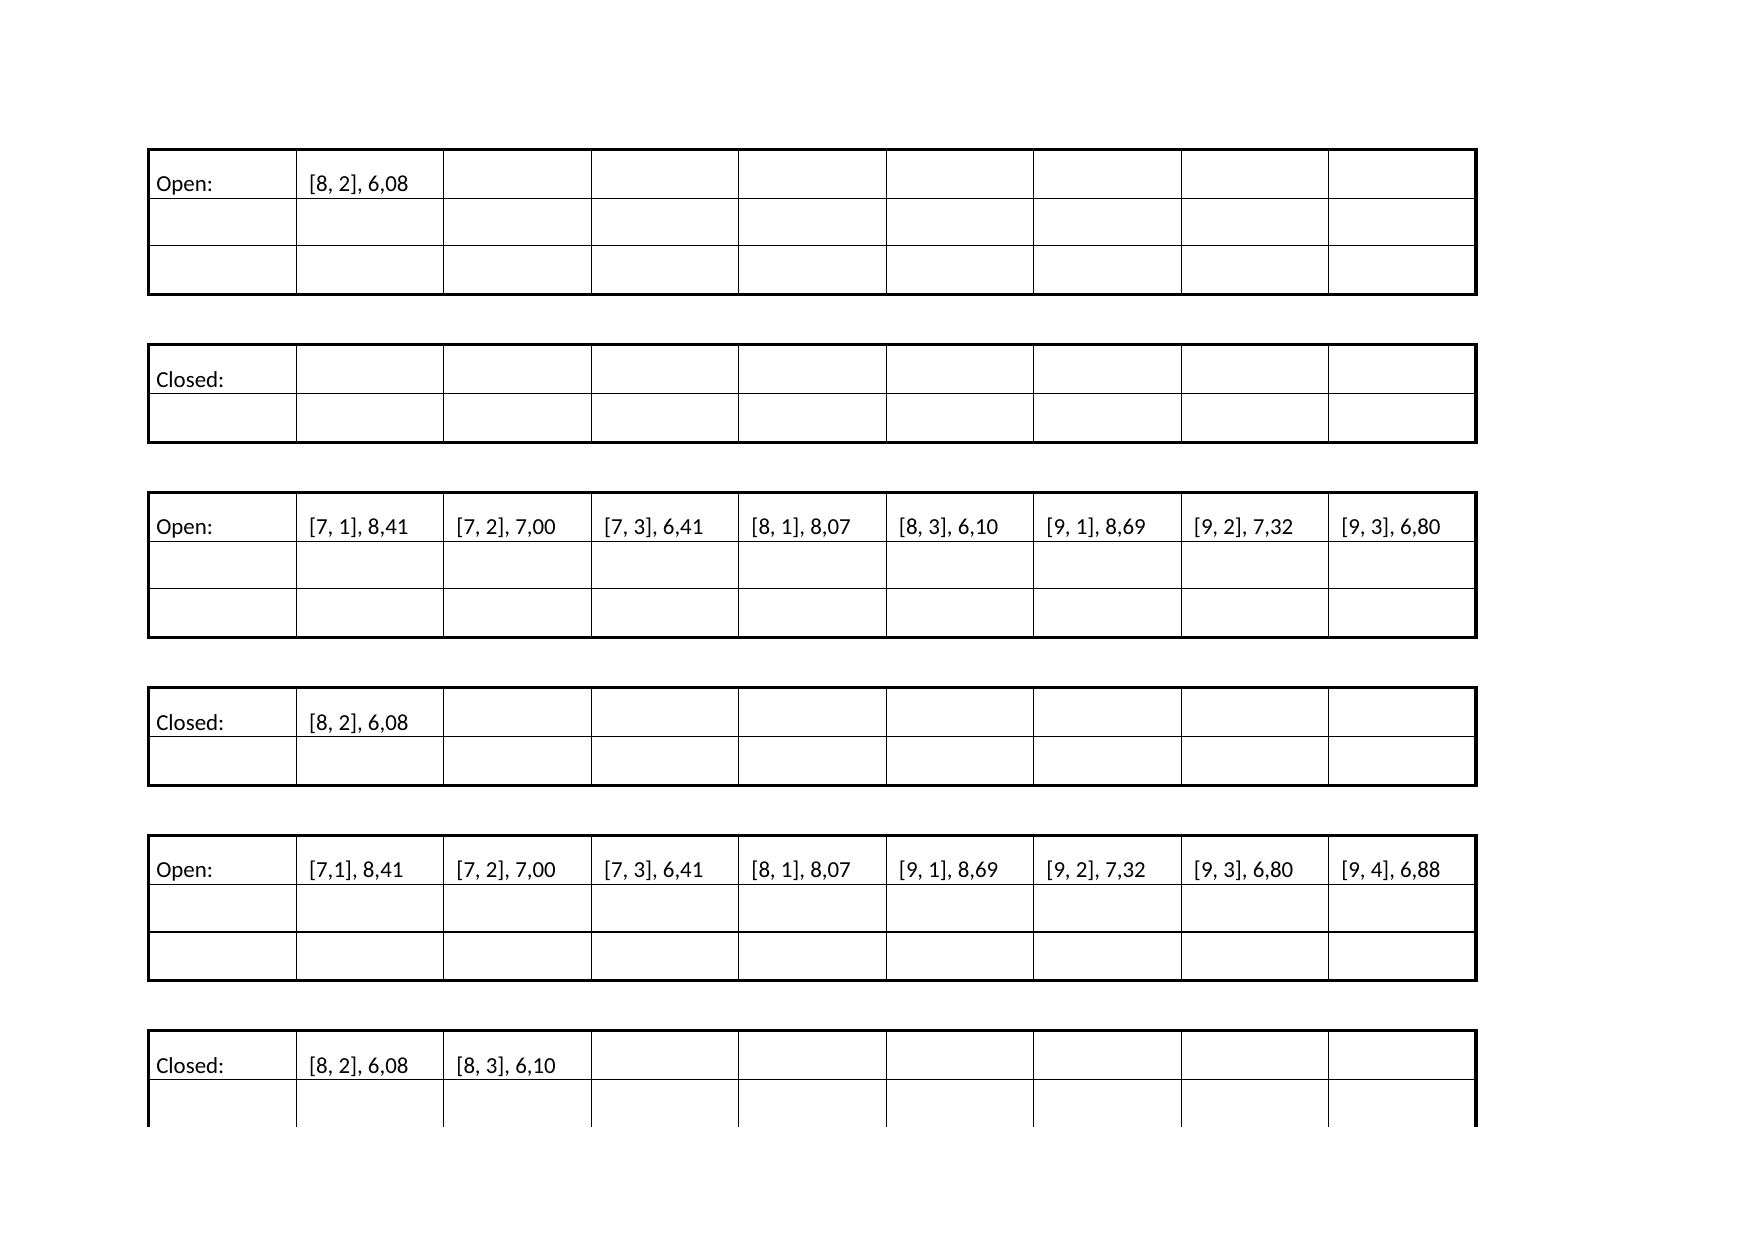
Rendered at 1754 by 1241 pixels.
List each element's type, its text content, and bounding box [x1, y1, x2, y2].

table_cell [739, 296, 886, 343]
table_cell [444, 885, 591, 931]
table_cell [1329, 199, 1474, 245]
table_cell [887, 542, 1033, 588]
table_cell [887, 1032, 1033, 1079]
table_cell [1034, 199, 1181, 245]
table_cell [886, 296, 1034, 343]
table_cell [887, 1080, 1033, 1127]
table_cell Open: [150, 151, 296, 197]
table_cell [1034, 737, 1181, 784]
table_cell [739, 246, 886, 293]
table_cell [1329, 689, 1474, 736]
table_cell [444, 689, 591, 736]
table_cell [1034, 933, 1181, 979]
table_cell [1182, 394, 1328, 441]
table_cell Closed: [150, 1032, 296, 1079]
table_cell Open: [150, 494, 296, 541]
table_cell [887, 151, 1033, 197]
table_cell [444, 199, 591, 245]
table_cell [7, 1], 8,41 [297, 494, 443, 541]
table_cell [1182, 542, 1328, 588]
table_cell [1034, 246, 1181, 293]
table_cell [444, 444, 591, 491]
table_cell [739, 639, 886, 686]
table_cell [1034, 346, 1181, 393]
table_cell [1034, 689, 1181, 736]
table_cell [297, 933, 443, 979]
table_cell [1034, 1032, 1181, 1079]
table_cell [887, 394, 1033, 441]
table_cell [150, 246, 296, 293]
table_cell [1034, 589, 1181, 636]
table_cell [1329, 542, 1474, 588]
table_cell [739, 542, 886, 588]
table_cell [297, 199, 443, 245]
table_cell [8, 3], 6,10 [887, 494, 1033, 541]
table_cell [444, 346, 591, 393]
table_cell [1329, 737, 1474, 784]
table_cell [150, 885, 296, 931]
table_cell [739, 737, 886, 784]
table_cell [7, 3], 6,41 [592, 494, 738, 541]
table_cell [1182, 246, 1328, 293]
table_cell [1182, 885, 1328, 931]
table_cell [150, 933, 296, 979]
table_cell [297, 1080, 443, 1127]
table_cell [150, 542, 296, 588]
table_cell [592, 885, 738, 931]
table_cell [887, 199, 1033, 245]
table_cell [886, 444, 1034, 491]
table_cell [887, 689, 1033, 736]
table_cell [297, 394, 443, 441]
table_cell [444, 246, 591, 293]
table_cell [591, 444, 739, 491]
table_cell [149, 639, 296, 686]
table_cell [739, 444, 886, 491]
table_cell [9, 2], 7,32 [1034, 837, 1181, 883]
table_cell [8, 2], 6,08 [297, 1032, 443, 1079]
table_cell [1034, 982, 1181, 1029]
table_cell [149, 787, 296, 834]
table_cell [592, 346, 738, 393]
table_cell [297, 542, 443, 588]
table_cell [739, 394, 886, 441]
table_cell [1329, 151, 1474, 197]
table_cell [1034, 444, 1181, 491]
table_cell [739, 689, 886, 736]
table_cell [1182, 199, 1328, 245]
table_cell [297, 737, 443, 784]
table_cell [1182, 346, 1328, 393]
table_cell [297, 589, 443, 636]
table_cell [7, 2], 7,00 [444, 837, 591, 883]
table_cell [150, 199, 296, 245]
table_cell [296, 444, 444, 491]
table_cell [1329, 885, 1474, 931]
table_cell [886, 639, 1034, 686]
table_cell [9, 3], 6,80 [1182, 837, 1328, 883]
table_cell [444, 737, 591, 784]
table_cell [739, 589, 886, 636]
table_cell [591, 982, 739, 1029]
table_cell [1329, 787, 1476, 834]
table_cell [1182, 589, 1328, 636]
table_cell [1182, 933, 1328, 979]
table_cell [887, 346, 1033, 393]
table_cell [444, 639, 591, 686]
table_cell [150, 737, 296, 784]
table_cell [9, 1], 8,69 [1034, 494, 1181, 541]
table_cell [297, 885, 443, 931]
table_cell [1034, 394, 1181, 441]
table_cell [8, 1], 8,07 [739, 837, 886, 883]
table_cell [1181, 639, 1328, 686]
table_cell [1181, 444, 1328, 491]
table_cell [592, 1032, 738, 1079]
table_cell [739, 787, 886, 834]
table_cell [592, 933, 738, 979]
table_cell [296, 296, 444, 343]
table_cell [739, 982, 886, 1029]
table_cell [1034, 296, 1181, 343]
table_cell Closed: [150, 346, 296, 393]
table_cell [1034, 542, 1181, 588]
table_cell [8, 2], 6,08 [297, 689, 443, 736]
table_cell [1329, 246, 1474, 293]
table_cell [886, 787, 1034, 834]
table_cell [1034, 885, 1181, 931]
table_cell [9, 2], 7,32 [1182, 494, 1328, 541]
table_cell [296, 787, 444, 834]
table_cell Closed: [150, 689, 296, 736]
table_cell [1329, 639, 1476, 686]
table_cell [1329, 982, 1476, 1029]
table_cell [1182, 1080, 1328, 1127]
table_cell [592, 542, 738, 588]
table_cell [1034, 151, 1181, 197]
table_cell [1182, 689, 1328, 736]
table_cell [7, 2], 7,00 [444, 494, 591, 541]
table_cell [150, 589, 296, 636]
table_cell [444, 982, 591, 1029]
table_cell [887, 933, 1033, 979]
table_cell [887, 589, 1033, 636]
table_cell [444, 1080, 591, 1127]
table_cell [739, 346, 886, 393]
table_cell [1329, 296, 1476, 343]
table_cell [8, 3], 6,10 [444, 1032, 591, 1079]
table_cell [591, 787, 739, 834]
table_cell [739, 199, 886, 245]
table_cell [444, 787, 591, 834]
table_cell [150, 1080, 296, 1127]
table_cell [1329, 346, 1474, 393]
table_cell [1329, 444, 1476, 491]
table_cell [739, 885, 886, 931]
table_cell [297, 346, 443, 393]
table_cell [296, 639, 444, 686]
table_cell [592, 689, 738, 736]
table_cell [1182, 737, 1328, 784]
table_cell [886, 982, 1034, 1029]
table_cell [1181, 982, 1328, 1029]
table_cell [592, 246, 738, 293]
table_cell [1329, 1080, 1474, 1127]
table_cell [592, 199, 738, 245]
table_cell [1329, 1032, 1474, 1079]
table_cell [149, 982, 296, 1029]
table_cell [1329, 589, 1474, 636]
table_cell [739, 151, 886, 197]
table_cell [1034, 787, 1181, 834]
table_cell [1034, 639, 1181, 686]
table_cell [7, 3], 6,41 [592, 837, 738, 883]
table_cell [444, 151, 591, 197]
table_cell [8, 1], 8,07 [739, 494, 886, 541]
table_cell [444, 542, 591, 588]
table_cell [1182, 1032, 1328, 1079]
table_cell [1181, 787, 1328, 834]
table_cell [739, 933, 886, 979]
table_cell [592, 394, 738, 441]
table_cell [444, 933, 591, 979]
table_cell [739, 1080, 886, 1127]
table_cell [444, 296, 591, 343]
table_cell [592, 737, 738, 784]
table_cell [592, 151, 738, 197]
table_cell [592, 589, 738, 636]
table_cell [592, 1080, 738, 1127]
table_cell [149, 444, 296, 491]
table_cell [739, 1032, 886, 1079]
table_cell [591, 639, 739, 686]
table_cell [1329, 933, 1474, 979]
table_cell [444, 589, 591, 636]
table_cell [297, 246, 443, 293]
table_cell [591, 296, 739, 343]
table_cell [9, 3], 6,80 [1329, 494, 1474, 541]
table_cell [8, 2], 6,08 [297, 151, 443, 197]
table_cell [887, 246, 1033, 293]
table_cell [444, 394, 591, 441]
table_cell [7,1], 8,41 [297, 837, 443, 883]
table_cell Open: [150, 837, 296, 883]
table_cell [1329, 394, 1474, 441]
table_cell [887, 885, 1033, 931]
table_cell [296, 982, 444, 1029]
table_cell [9, 4], 6,88 [1329, 837, 1474, 883]
table_cell [1182, 151, 1328, 197]
table_cell [887, 737, 1033, 784]
table_cell [1034, 1080, 1181, 1127]
table_cell [149, 296, 296, 343]
table_cell [1181, 296, 1328, 343]
table_cell [150, 394, 296, 441]
table_cell [9, 1], 8,69 [887, 837, 1033, 883]
